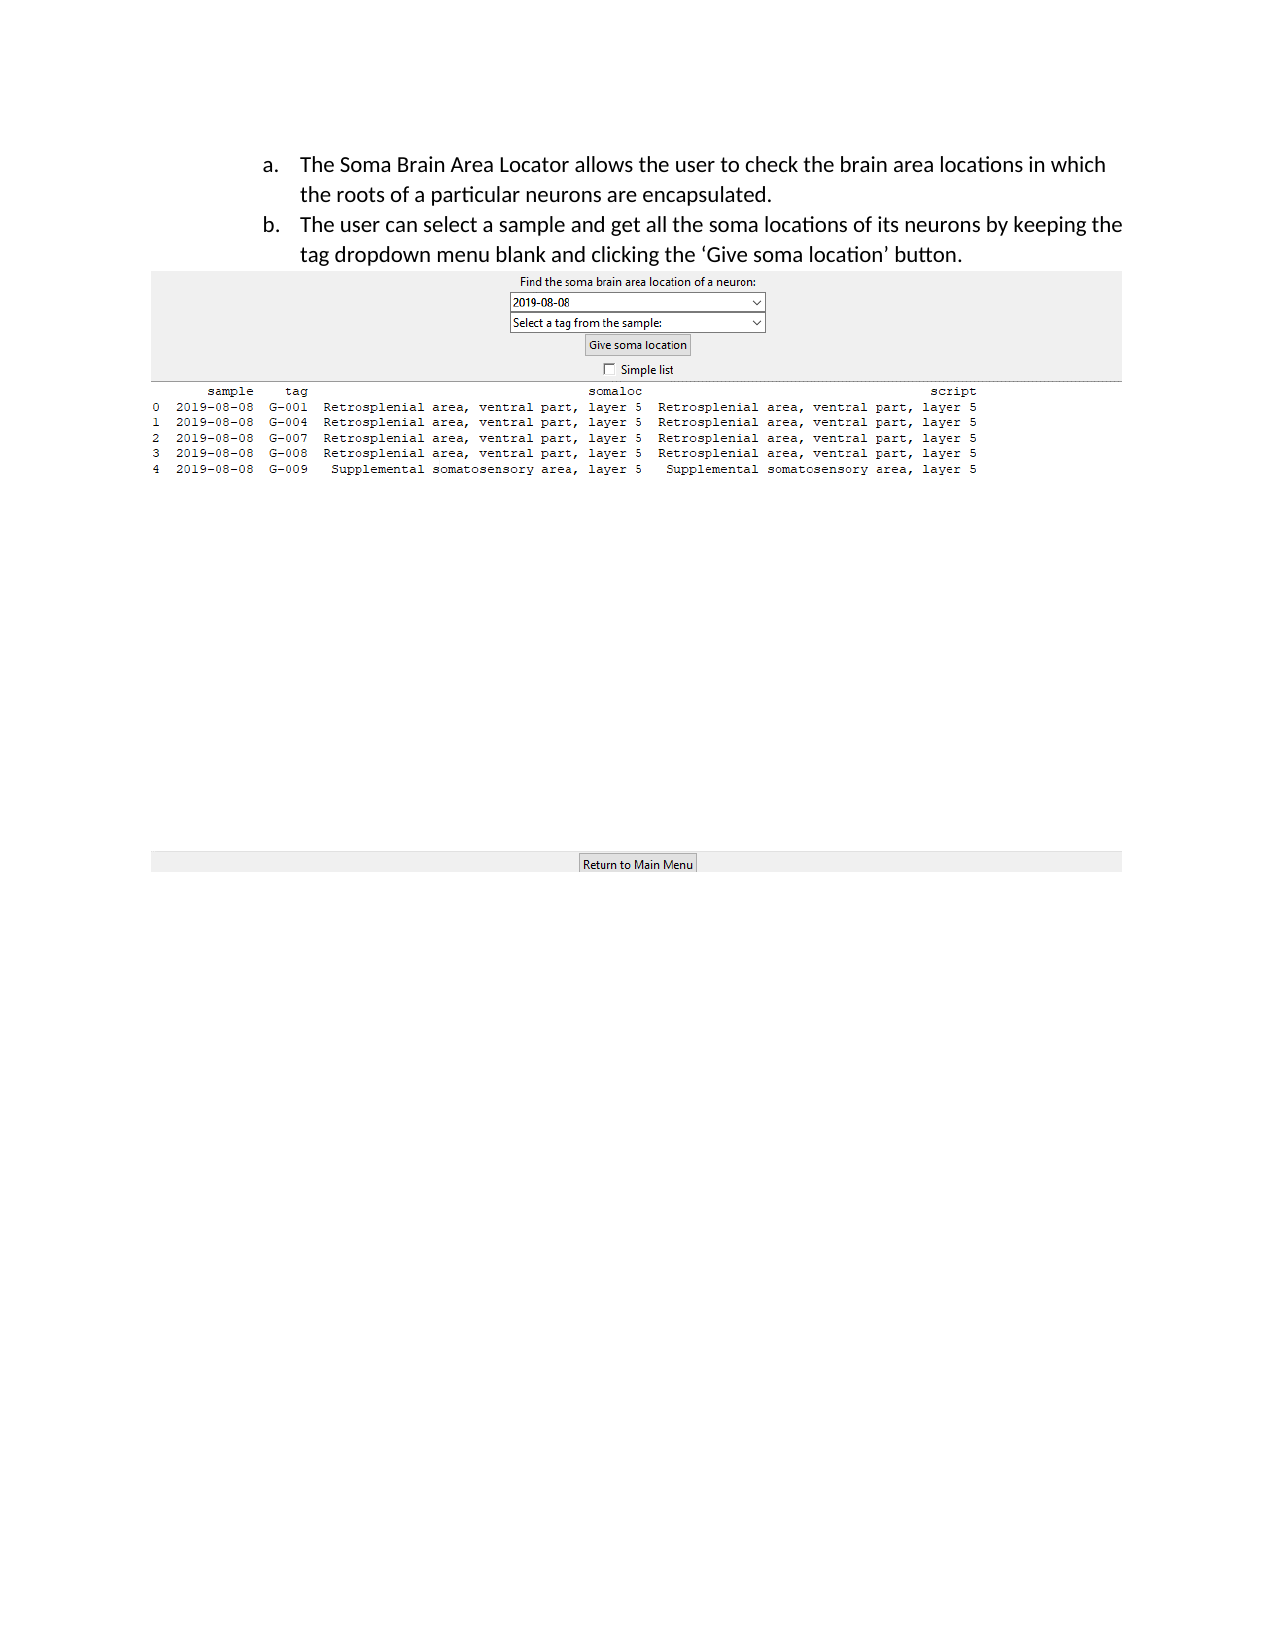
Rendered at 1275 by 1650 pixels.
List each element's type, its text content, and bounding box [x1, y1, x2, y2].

picture [150, 271, 1122, 871]
list The user can select a sample and get all the soma locations of its neurons by keeping the tag dropdown menu blank and clicking the ‘Give soma location’ button. [262, 210, 1125, 269]
list The Soma Brain Area Locator allows the user to check the brain area locations in which the roots of a particular neurons are encapsulated. [262, 150, 1125, 208]
